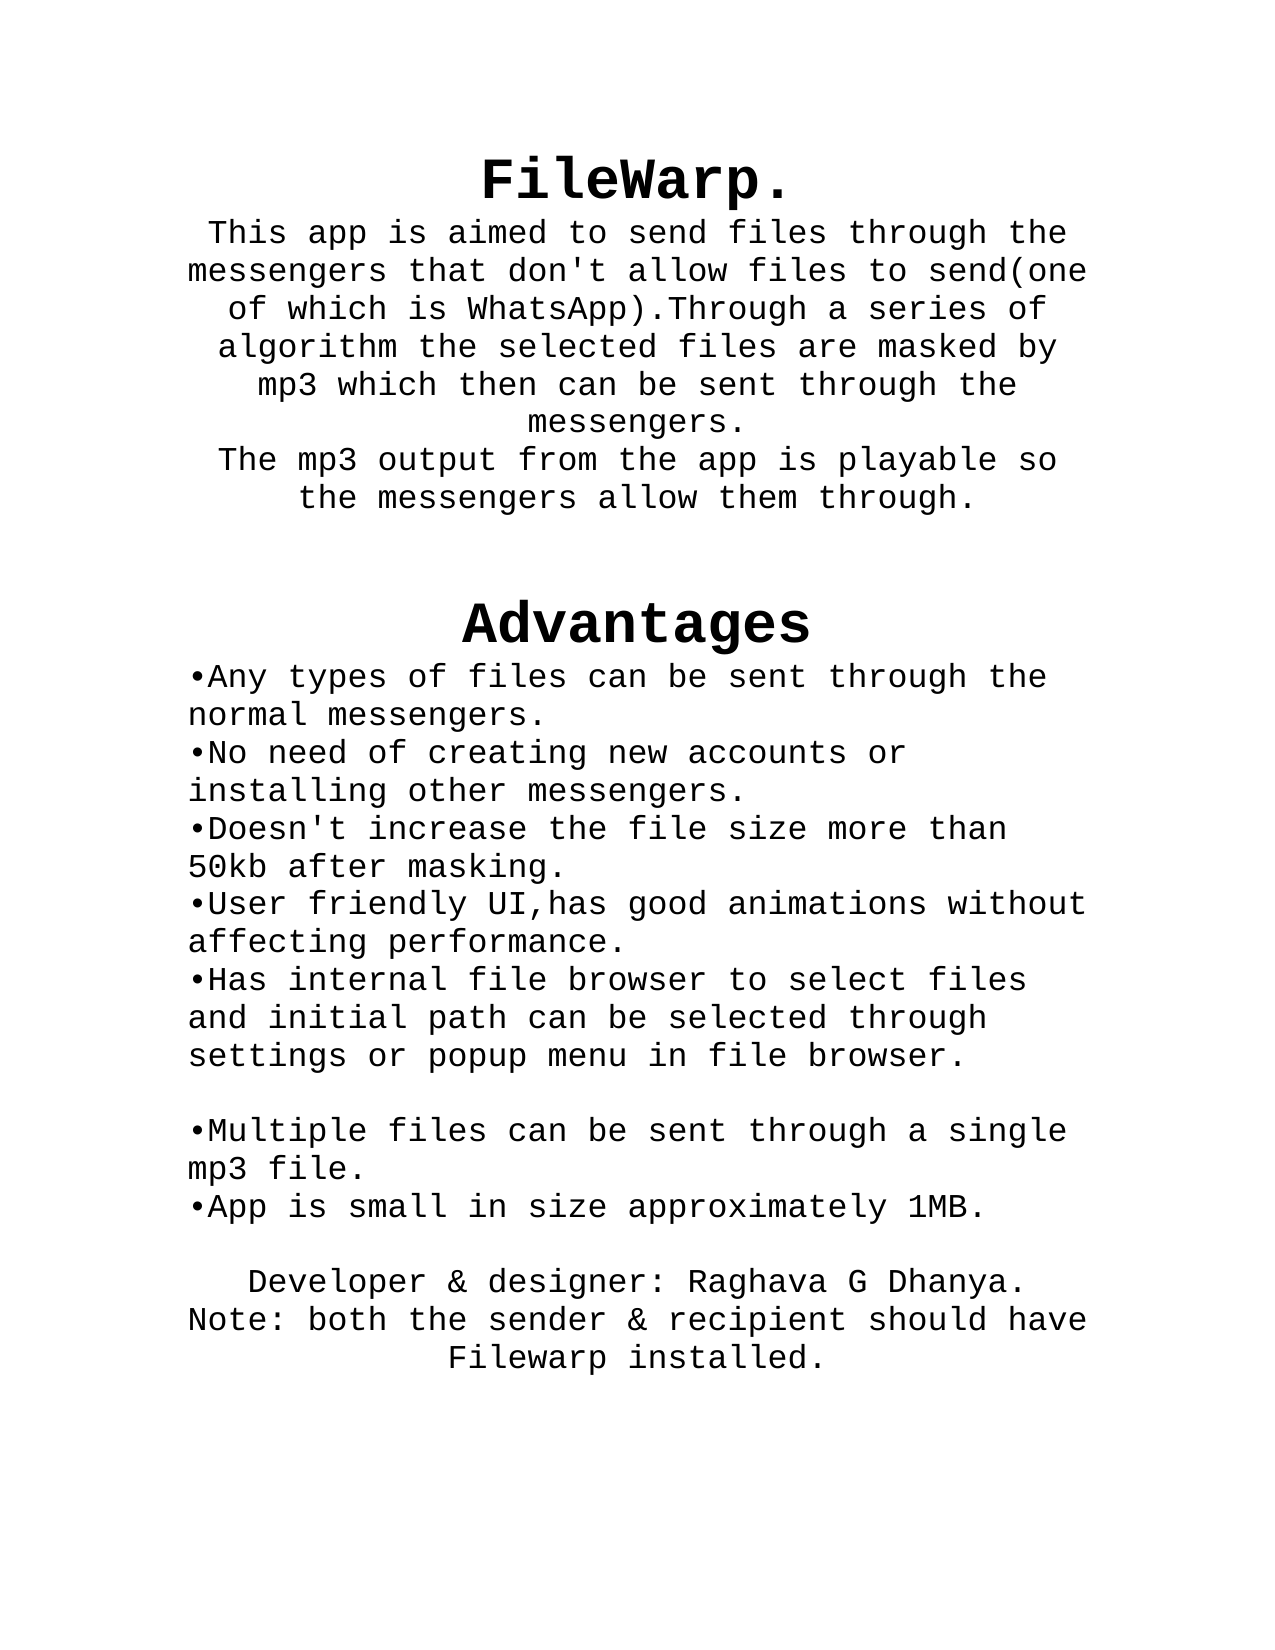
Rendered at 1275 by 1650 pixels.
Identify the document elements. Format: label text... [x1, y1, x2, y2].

text •Doesn't increase the file size more than 50kb after masking. [187, 811, 1087, 887]
text •No need of creating new accounts or installing other messengers. [187, 736, 1087, 811]
text Note: both the sender & recipient should have Filewarp installed. [187, 1303, 1087, 1379]
text •Any types of files can be sent through the normal messengers. [187, 660, 1087, 736]
text This app is aimed to send files through the messengers that don't allow files to send(one of which is WhatsApp).Through a series of algorithm the selected files are masked by mp3 which then can be sent through the messengers. [187, 216, 1087, 443]
text •Multiple files can be sent through a single mp3 file. [187, 1114, 1087, 1189]
text •Has internal file browser to select files and initial path can be selected through settings or popup menu in file browser. [187, 963, 1087, 1076]
text Advantages [187, 594, 1087, 660]
text Developer & designer: Raghava G Dhanya. [187, 1265, 1087, 1303]
text •App is small in size approximately 1MB. [187, 1189, 1087, 1227]
text The mp3 output from the app is playable so the messengers allow them through. [187, 443, 1087, 518]
text FileWarp. [187, 150, 1087, 216]
text •User friendly UI,has good animations without affecting performance. [187, 887, 1087, 963]
